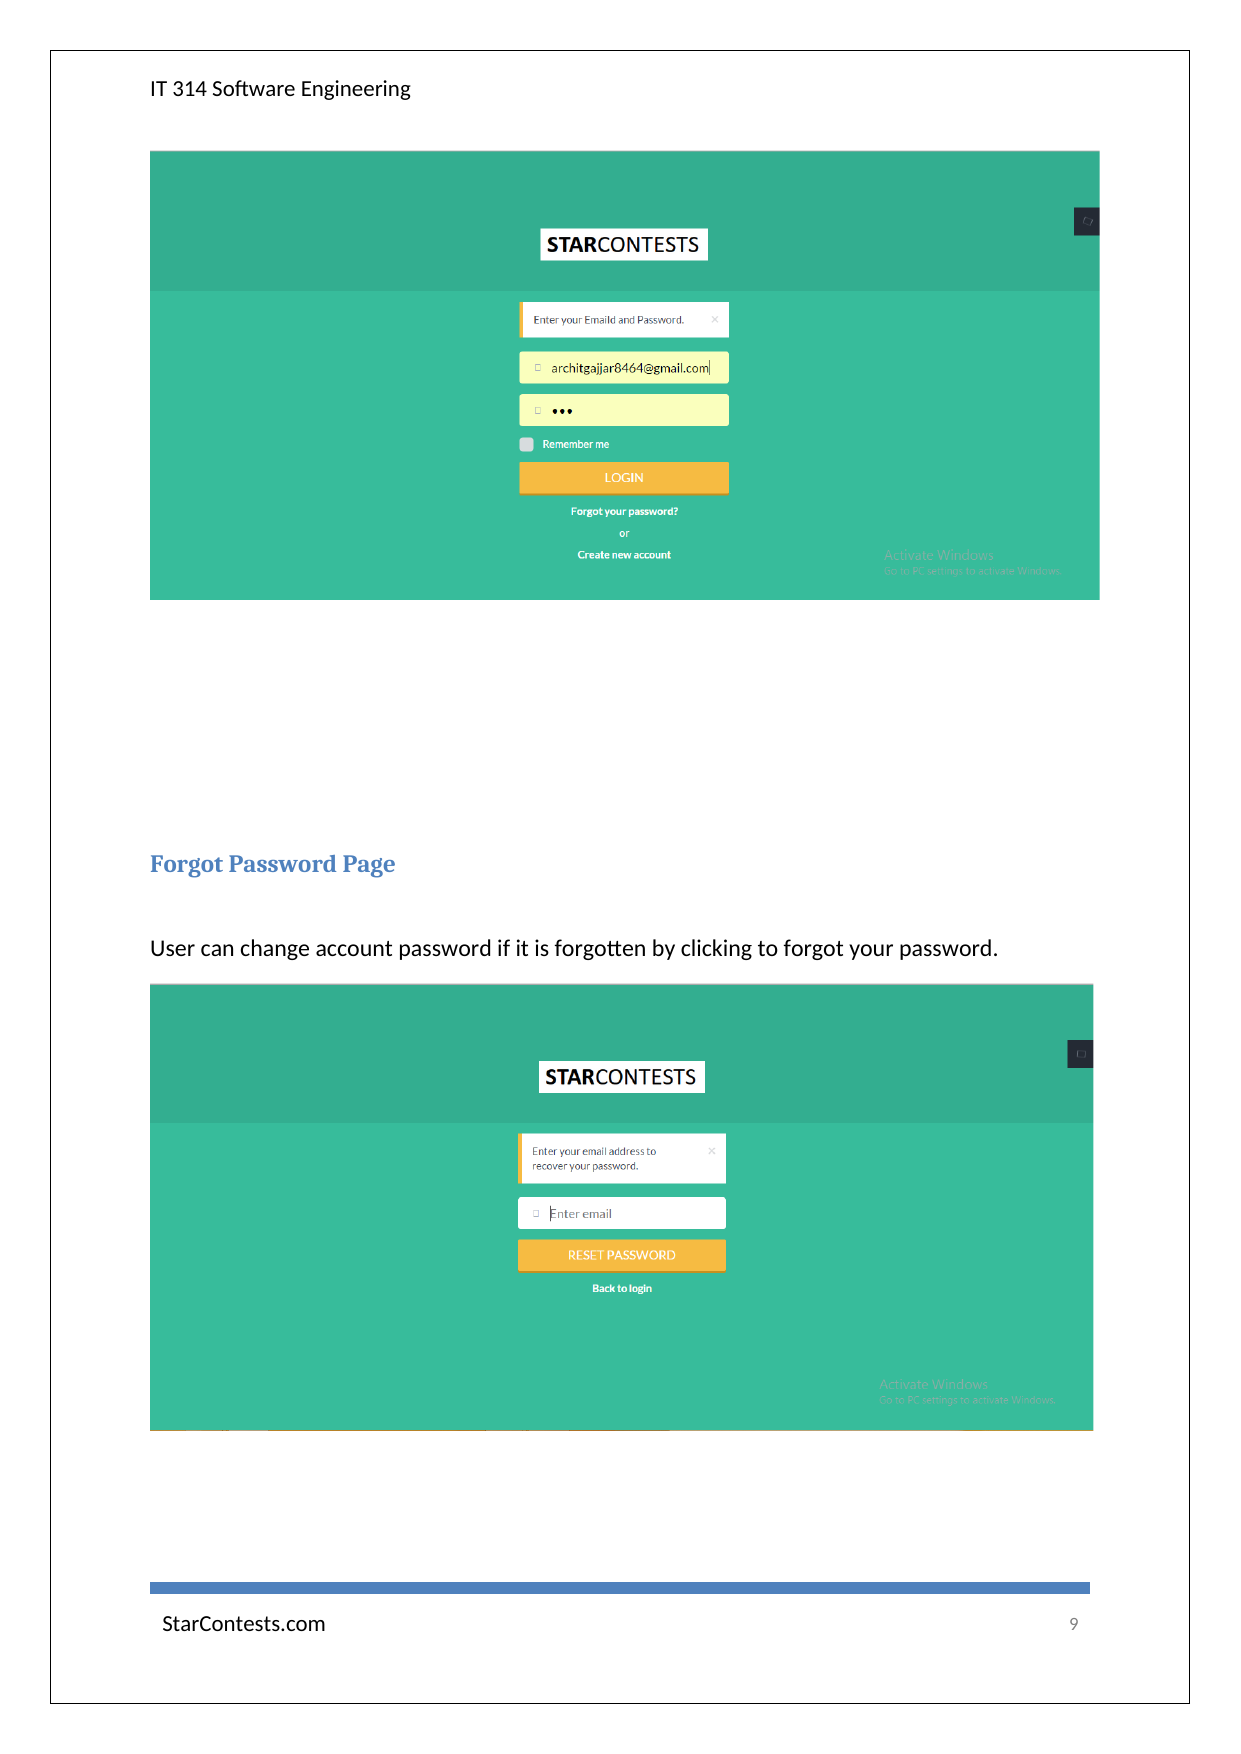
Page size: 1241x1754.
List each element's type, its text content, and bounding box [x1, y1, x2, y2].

text User can change account password if it is forgotten by clicking to forgot your password. [150, 933, 1090, 962]
picture [150, 150, 1100, 600]
subtitle Forgot Password Page [150, 850, 1090, 879]
picture [150, 983, 1094, 1431]
